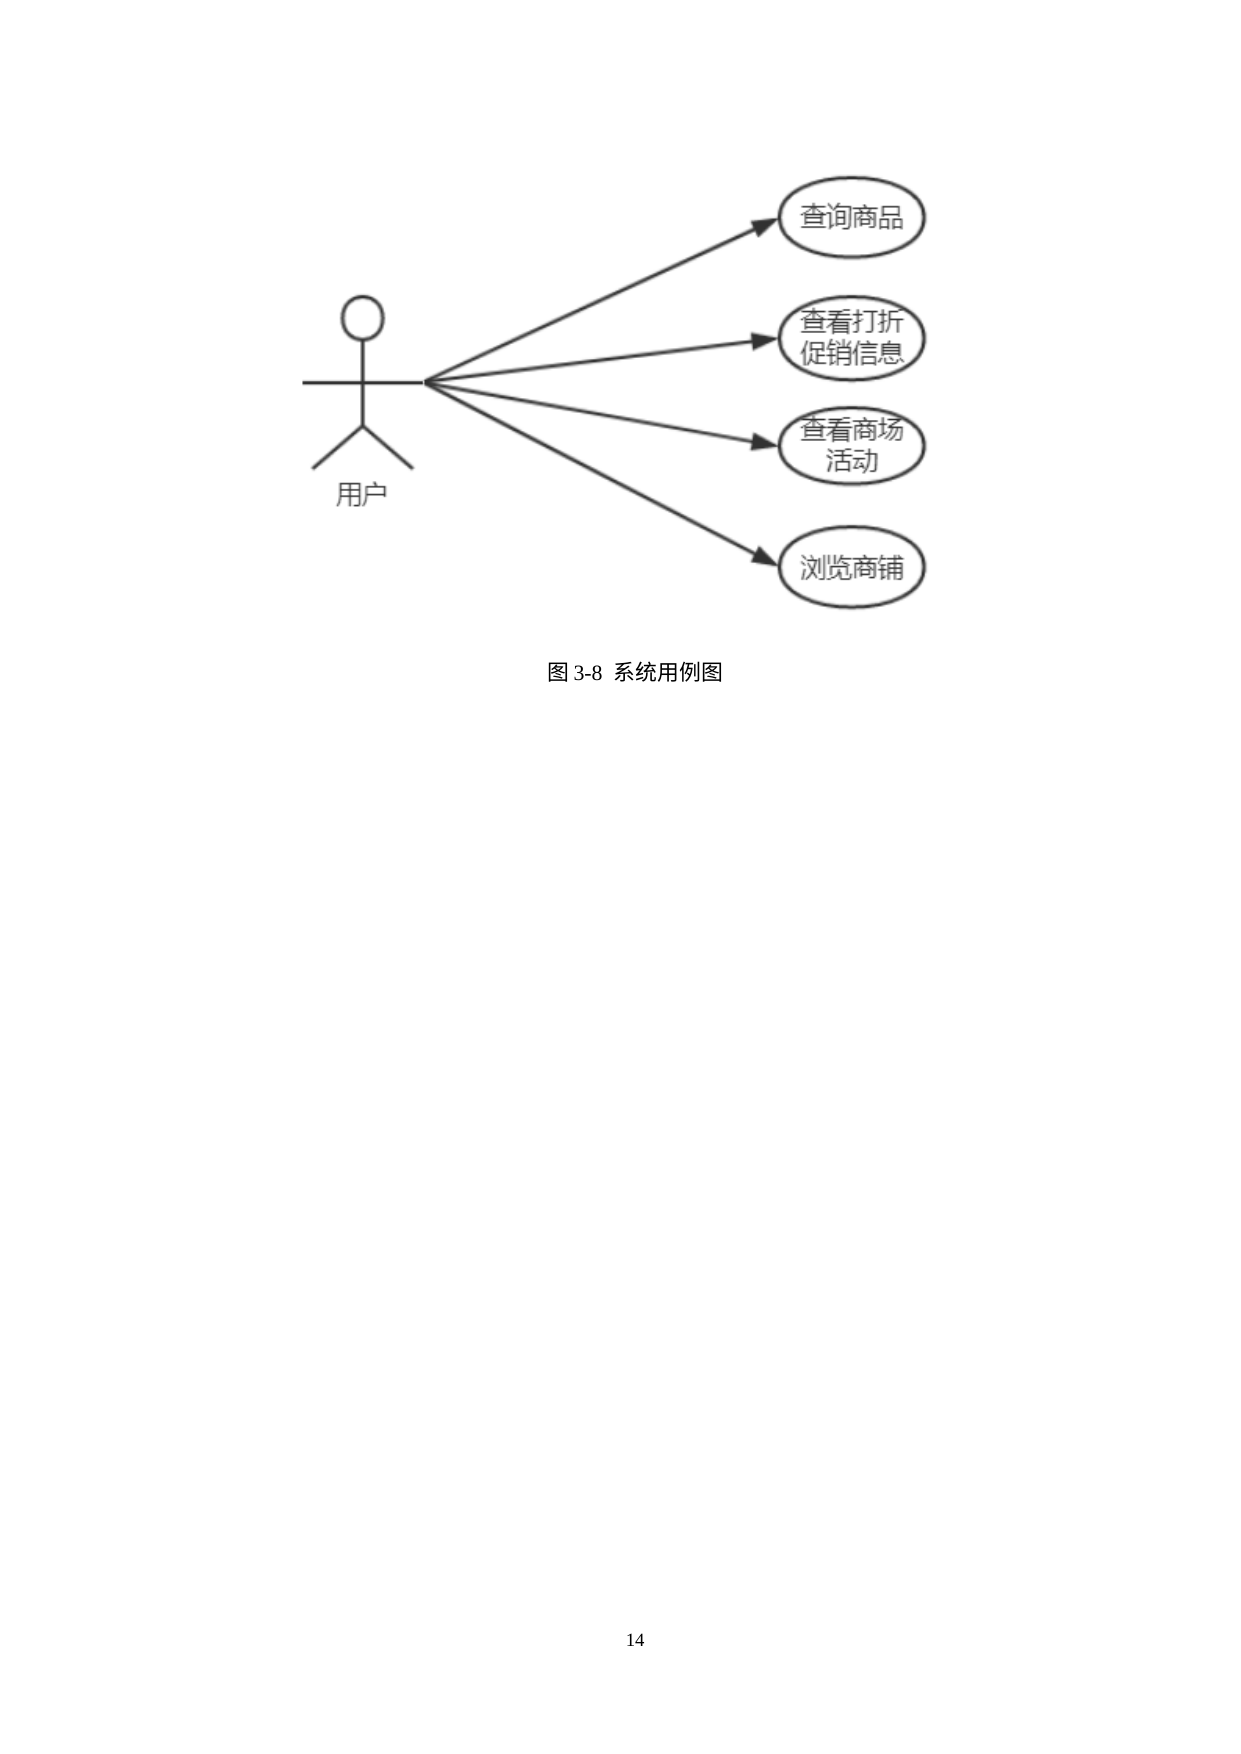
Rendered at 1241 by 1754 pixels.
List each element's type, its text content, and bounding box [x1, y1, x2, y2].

picture [223, 164, 1047, 649]
text 图3-8 系统用例图 [177, 652, 1092, 689]
